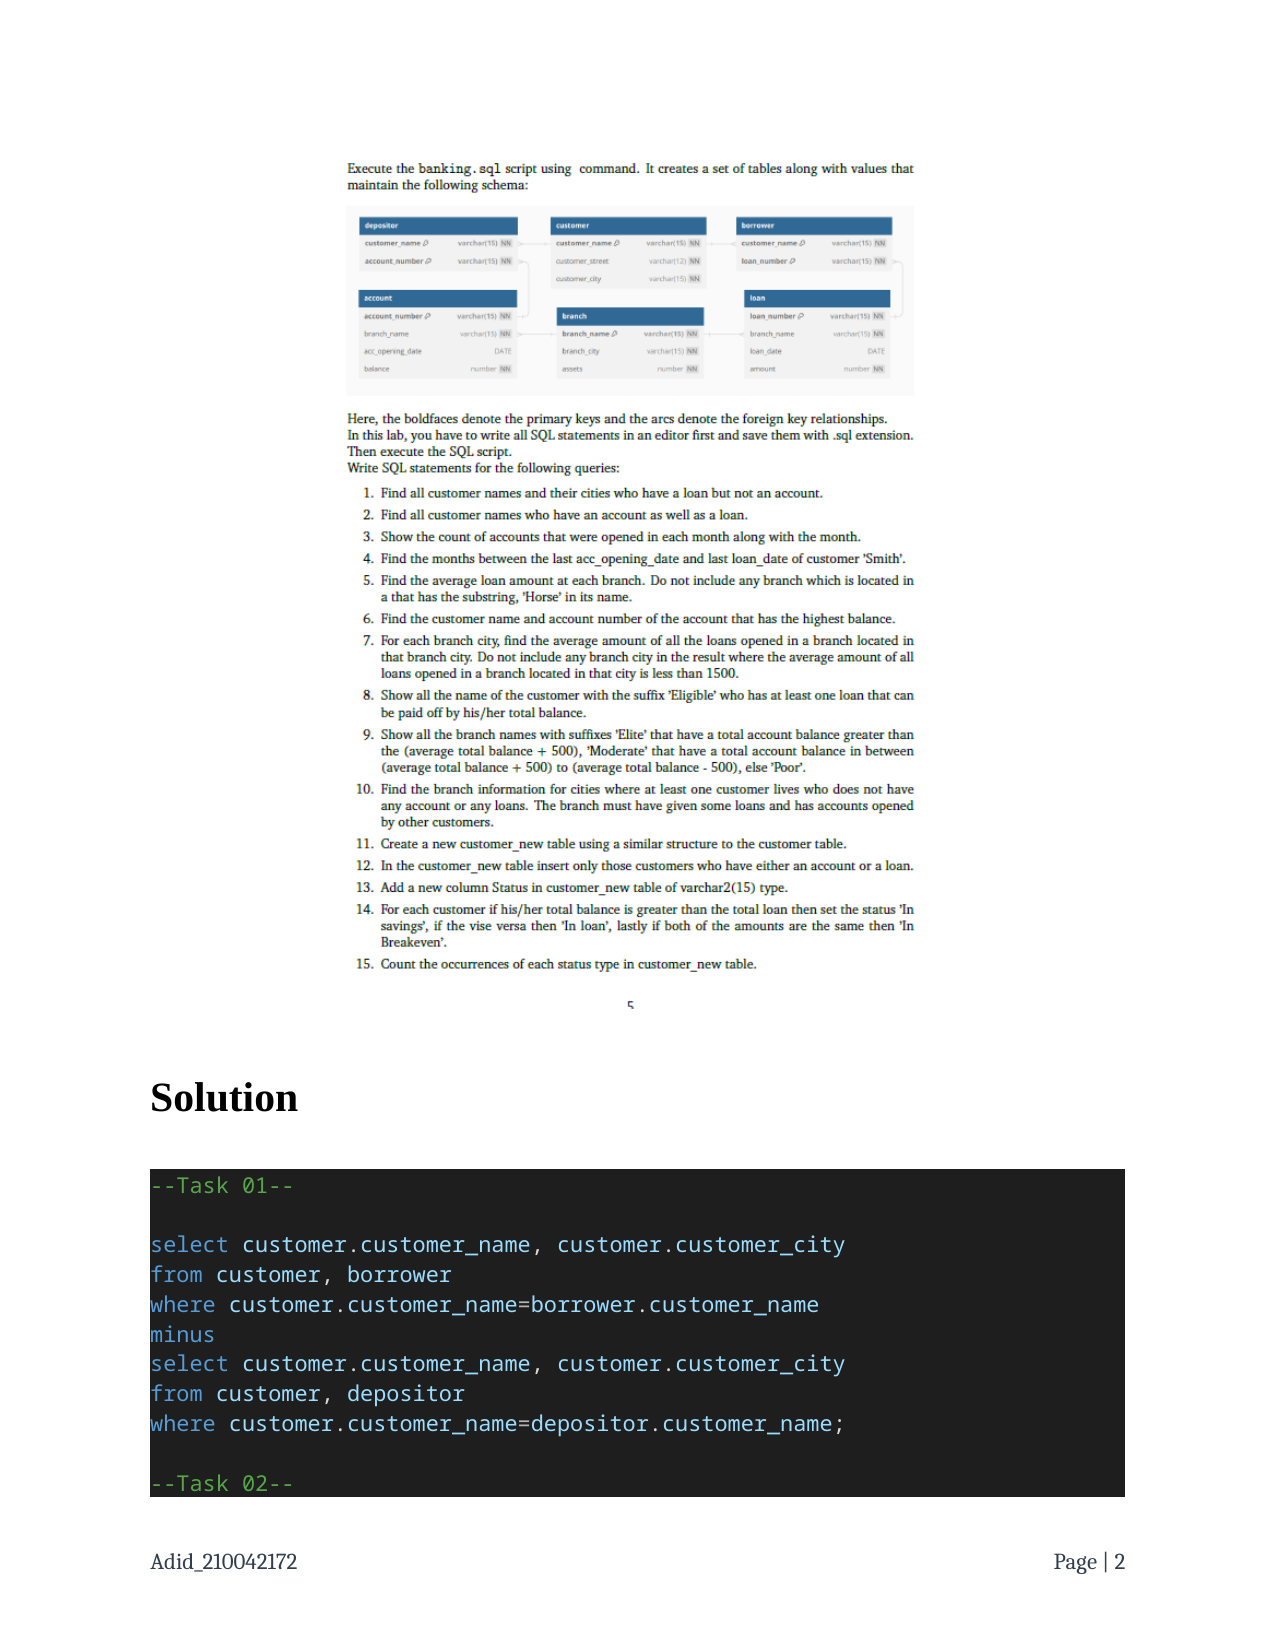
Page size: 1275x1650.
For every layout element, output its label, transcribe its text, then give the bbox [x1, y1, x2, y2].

text from customer, borrower [150, 1259, 1125, 1289]
text select customer.customer_name, customer.customer_city [150, 1348, 1125, 1378]
text from customer, depositor [150, 1378, 1125, 1408]
text where customer.customer_name=depositor.customer_name; [150, 1408, 1125, 1438]
text minus [150, 1318, 1125, 1348]
text --Task 02-- [150, 1467, 1125, 1497]
picture [342, 150, 933, 1009]
text --Task 01-- [150, 1169, 1125, 1199]
text Solution [150, 1073, 1125, 1121]
text select customer.customer_name, customer.customer_city [150, 1229, 1125, 1259]
text where customer.customer_name=borrower.customer_name [150, 1289, 1125, 1318]
